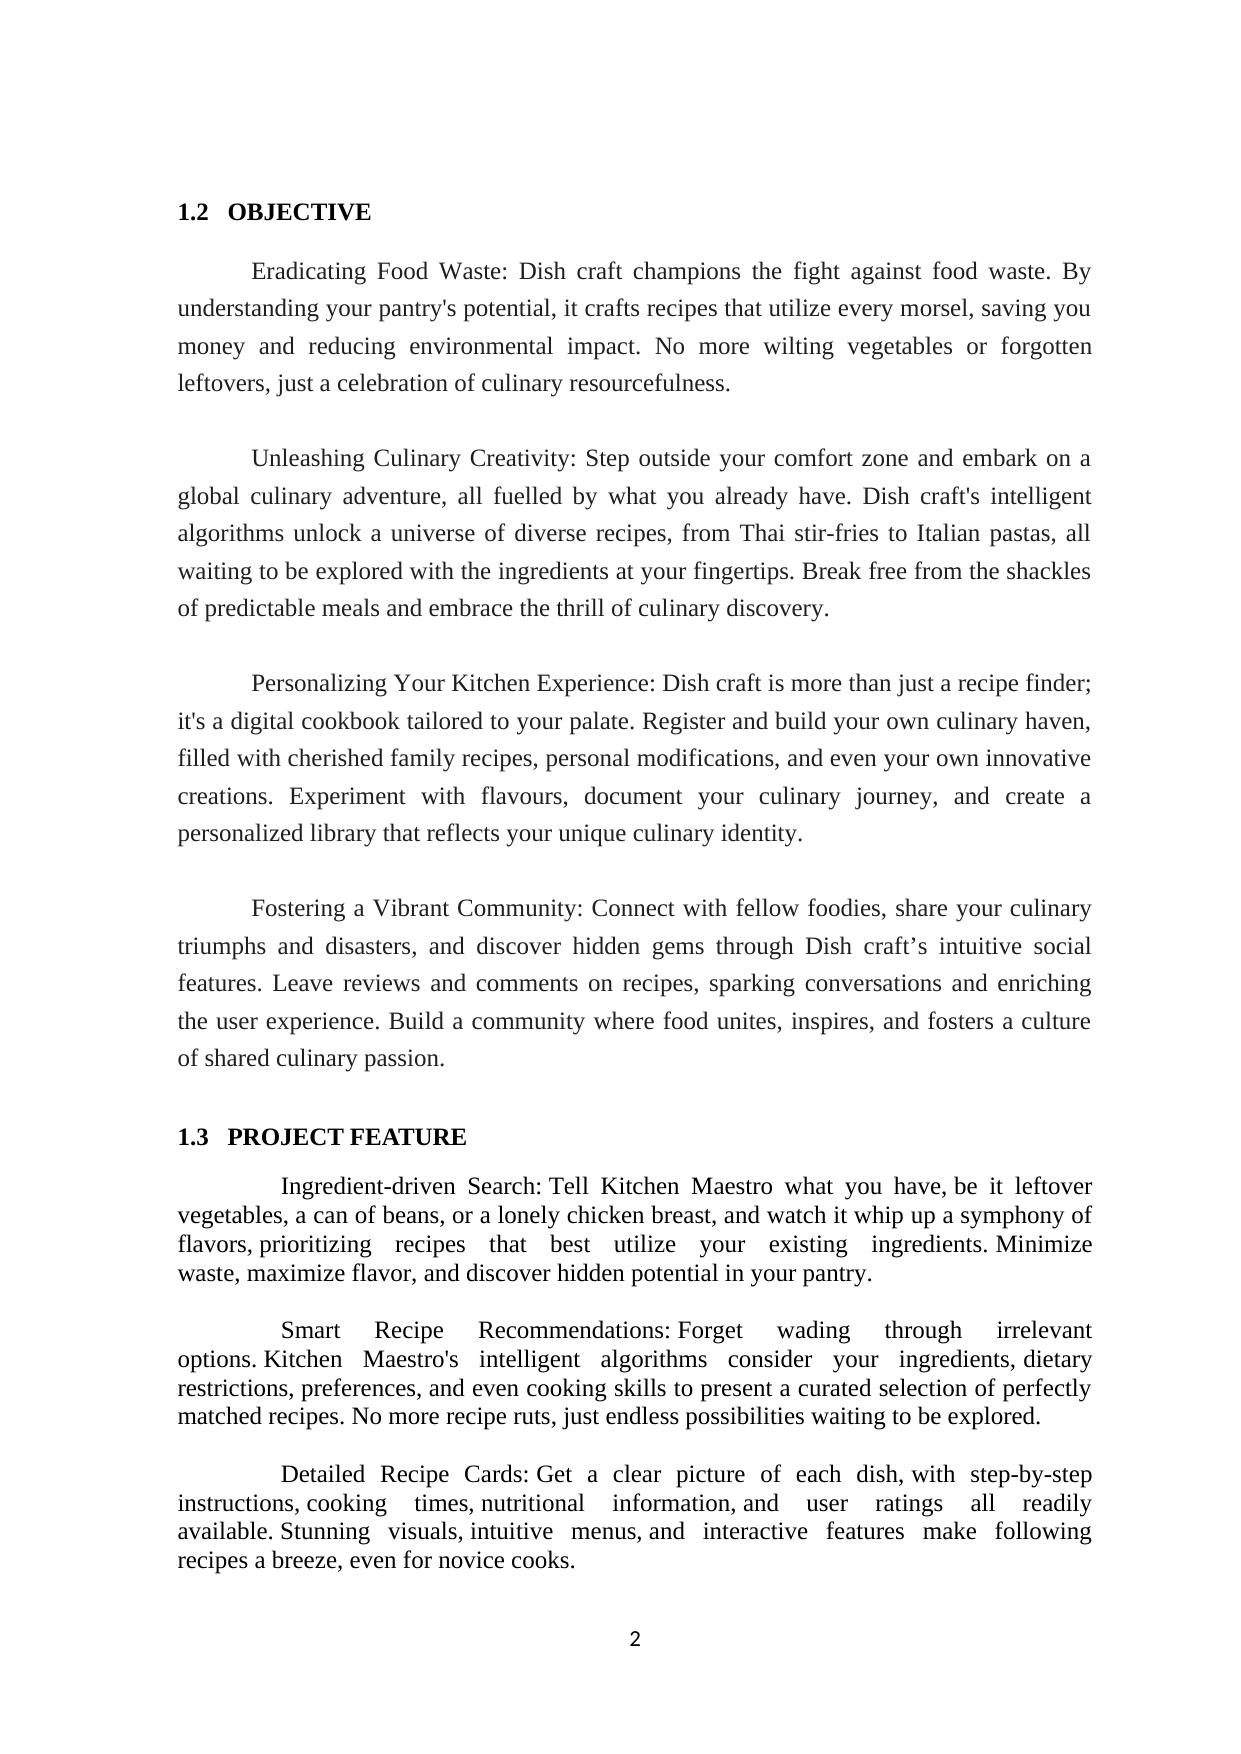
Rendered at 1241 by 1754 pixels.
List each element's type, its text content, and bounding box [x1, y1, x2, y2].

text Personalizing Your Kitchen Experience: Dish craft is more than just a recipe finder; it's a digital cookbook tailored to your palate. Register and build your own culinary haven, filled with cherished family recipes, personal modifications, and even your own innovative creations. Experiment with flavours, document your culinary journey, and create a personalized library that reflects your unique culinary identity. [177, 659, 1092, 847]
text 1.3 PROJECT FEATURE [177, 1122, 1092, 1151]
text Smart Recipe Recommendations: Forget wading through irrelevant options. Kitchen Maestro's intelligent algorithms consider your ingredients, dietary restrictions, preferences, and even cooking skills to present a curated selection of perfectly matched recipes. No more recipe ruts, just endless possibilities waiting to be explored. [177, 1315, 1092, 1430]
text Ingredient-driven Search: Tell Kitchen Maestro what you have, be it leftover vegetables, a can of beans, or a lonely chicken breast, and watch it whip up a symphony of flavors, prioritizing recipes that best utilize your existing ingredients. Minimize waste, maximize flavor, and discover hidden potential in your pantry. [177, 1171, 1092, 1286]
text Detailed Recipe Cards: Get a clear picture of each dish, with step-by-step instructions, cooking times, nutritional information, and user ratings all readily available. Stunning visuals, intuitive menus, and interactive features make following recipes a breeze, even for novice cooks. [177, 1459, 1092, 1574]
text Fostering a Vibrant Community: Connect with fellow foodies, share your culinary triumphs and disasters, and discover hidden gems through Dish craft’s intuitive social features. Leave reviews and comments on recipes, sparking conversations and enriching the user experience. Build a community where food unites, inspires, and fosters a culture of shared culinary passion. [177, 884, 1092, 1072]
text 1.2 OBJECTIVE [177, 197, 1092, 226]
text Unleashing Culinary Creativity: Step outside your comfort zone and embark on a global culinary adventure, all fuelled by what you already have. Dish craft's intelligent algorithms unlock a universe of diverse recipes, from Thai stir-fries to Italian pastas, all waiting to be explored with the ingredients at your fingertips. Break free from the shackles of predictable meals and embrace the thrill of culinary discovery. [177, 434, 1092, 622]
text Eradicating Food Waste: Dish craft champions the fight against food waste. By understanding your pantry's potential, it crafts recipes that utilize every morsel, saving you money and reducing environmental impact. No more wilting vegetables or forgotten leftovers, just a celebration of culinary resourcefulness. [177, 247, 1092, 397]
